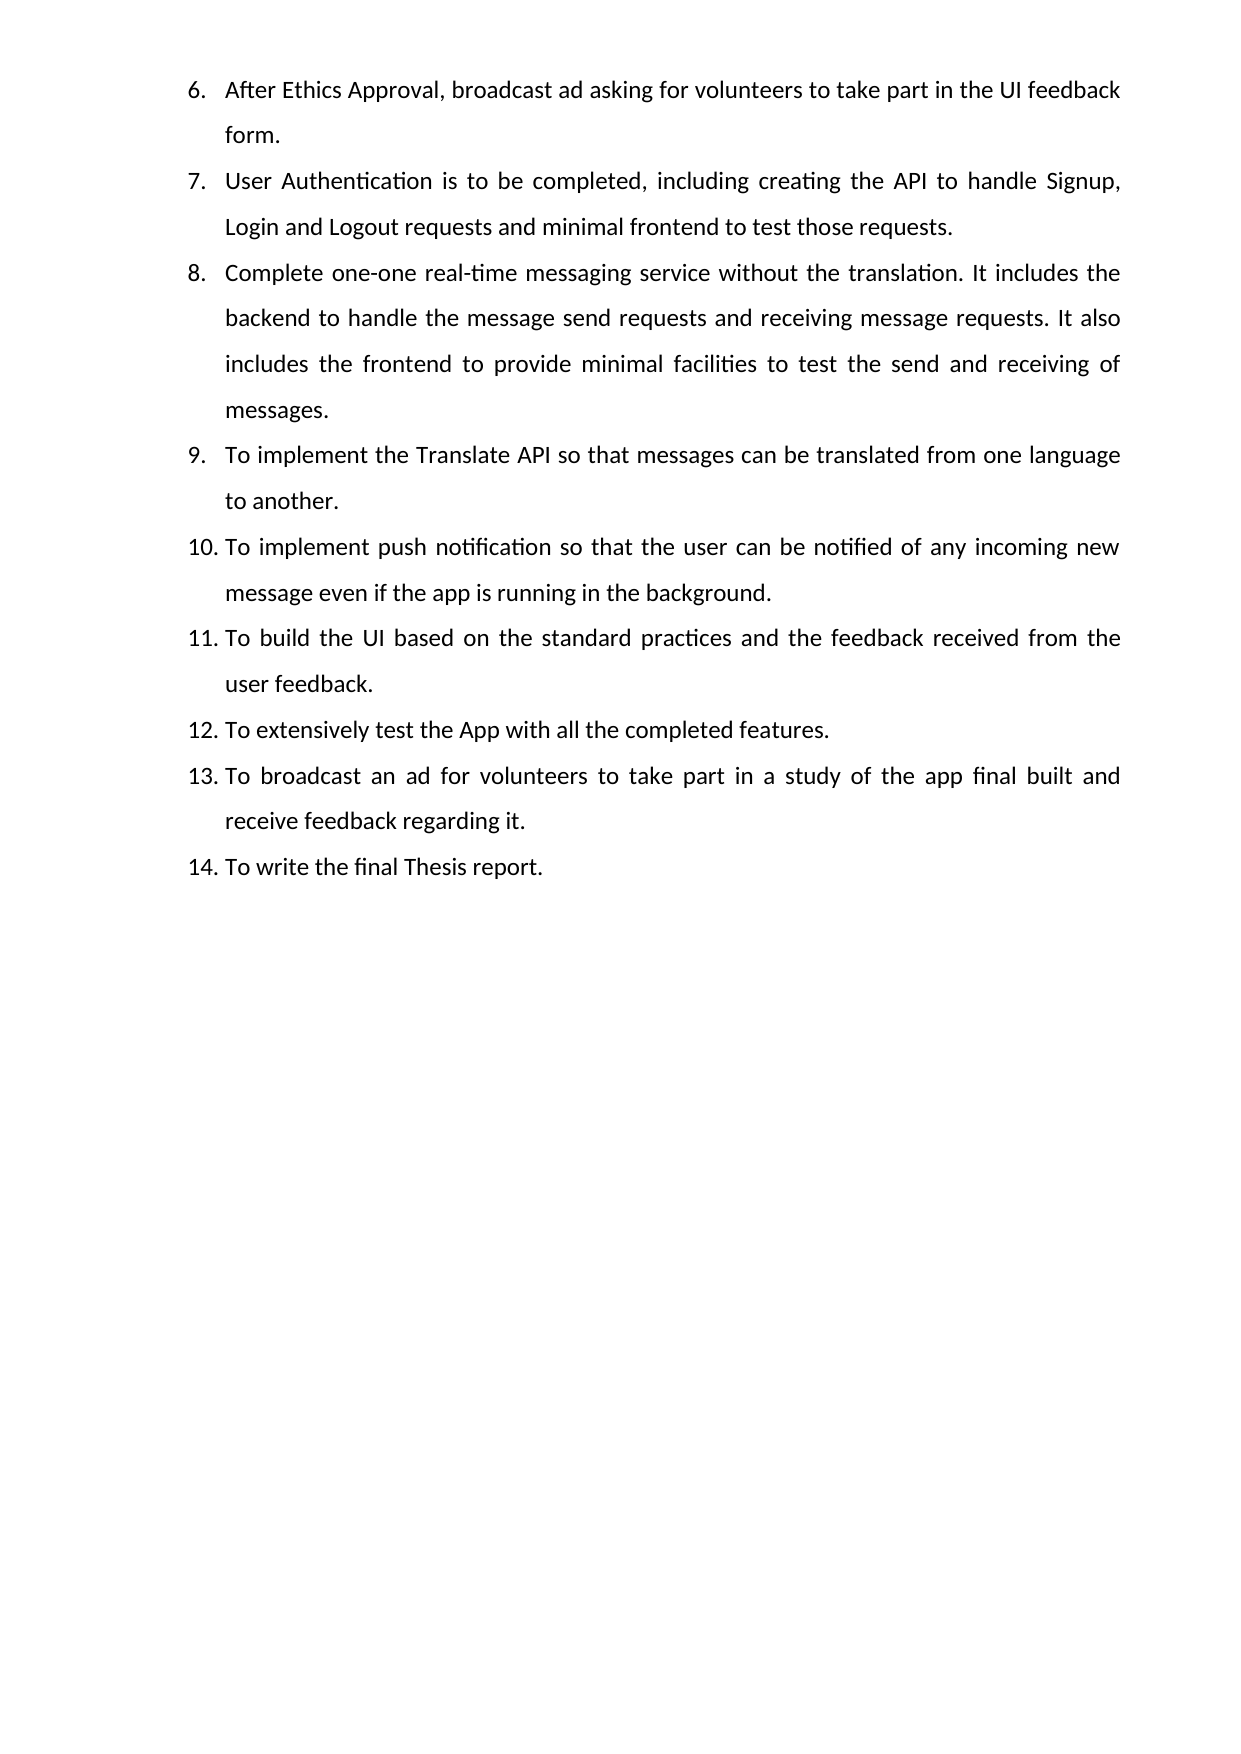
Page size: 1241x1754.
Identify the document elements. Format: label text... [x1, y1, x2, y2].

list To write the final Thesis report. [187, 851, 1122, 882]
list Complete one-one real-time messaging service without the translation. It includes the backend to handle the message send requests and receiving message requests. It also includes the frontend to provide minimal facilities to test the send and receiving of messages. [187, 257, 1122, 424]
list To implement push notification so that the user can be notified of any incoming new message even if the app is running in the background. [187, 531, 1122, 607]
list To implement the Translate API so that messages can be translated from one language to another. [187, 440, 1122, 516]
list User Authentication is to be completed, including creating the API to handle Signup, Login and Logout requests and minimal frontend to test those requests. [187, 165, 1122, 242]
list To build the UI based on the standard practices and the feedback received from the user feedback. [187, 623, 1122, 699]
list To broadcast an ad for volunteers to take part in a study of the app final built and receive feedback regarding it. [187, 760, 1122, 836]
list To extensively test the App with all the completed features. [187, 714, 1122, 744]
list After Ethics Approval, broadcast ad asking for volunteers to take part in the UI feedback form. [187, 74, 1122, 150]
